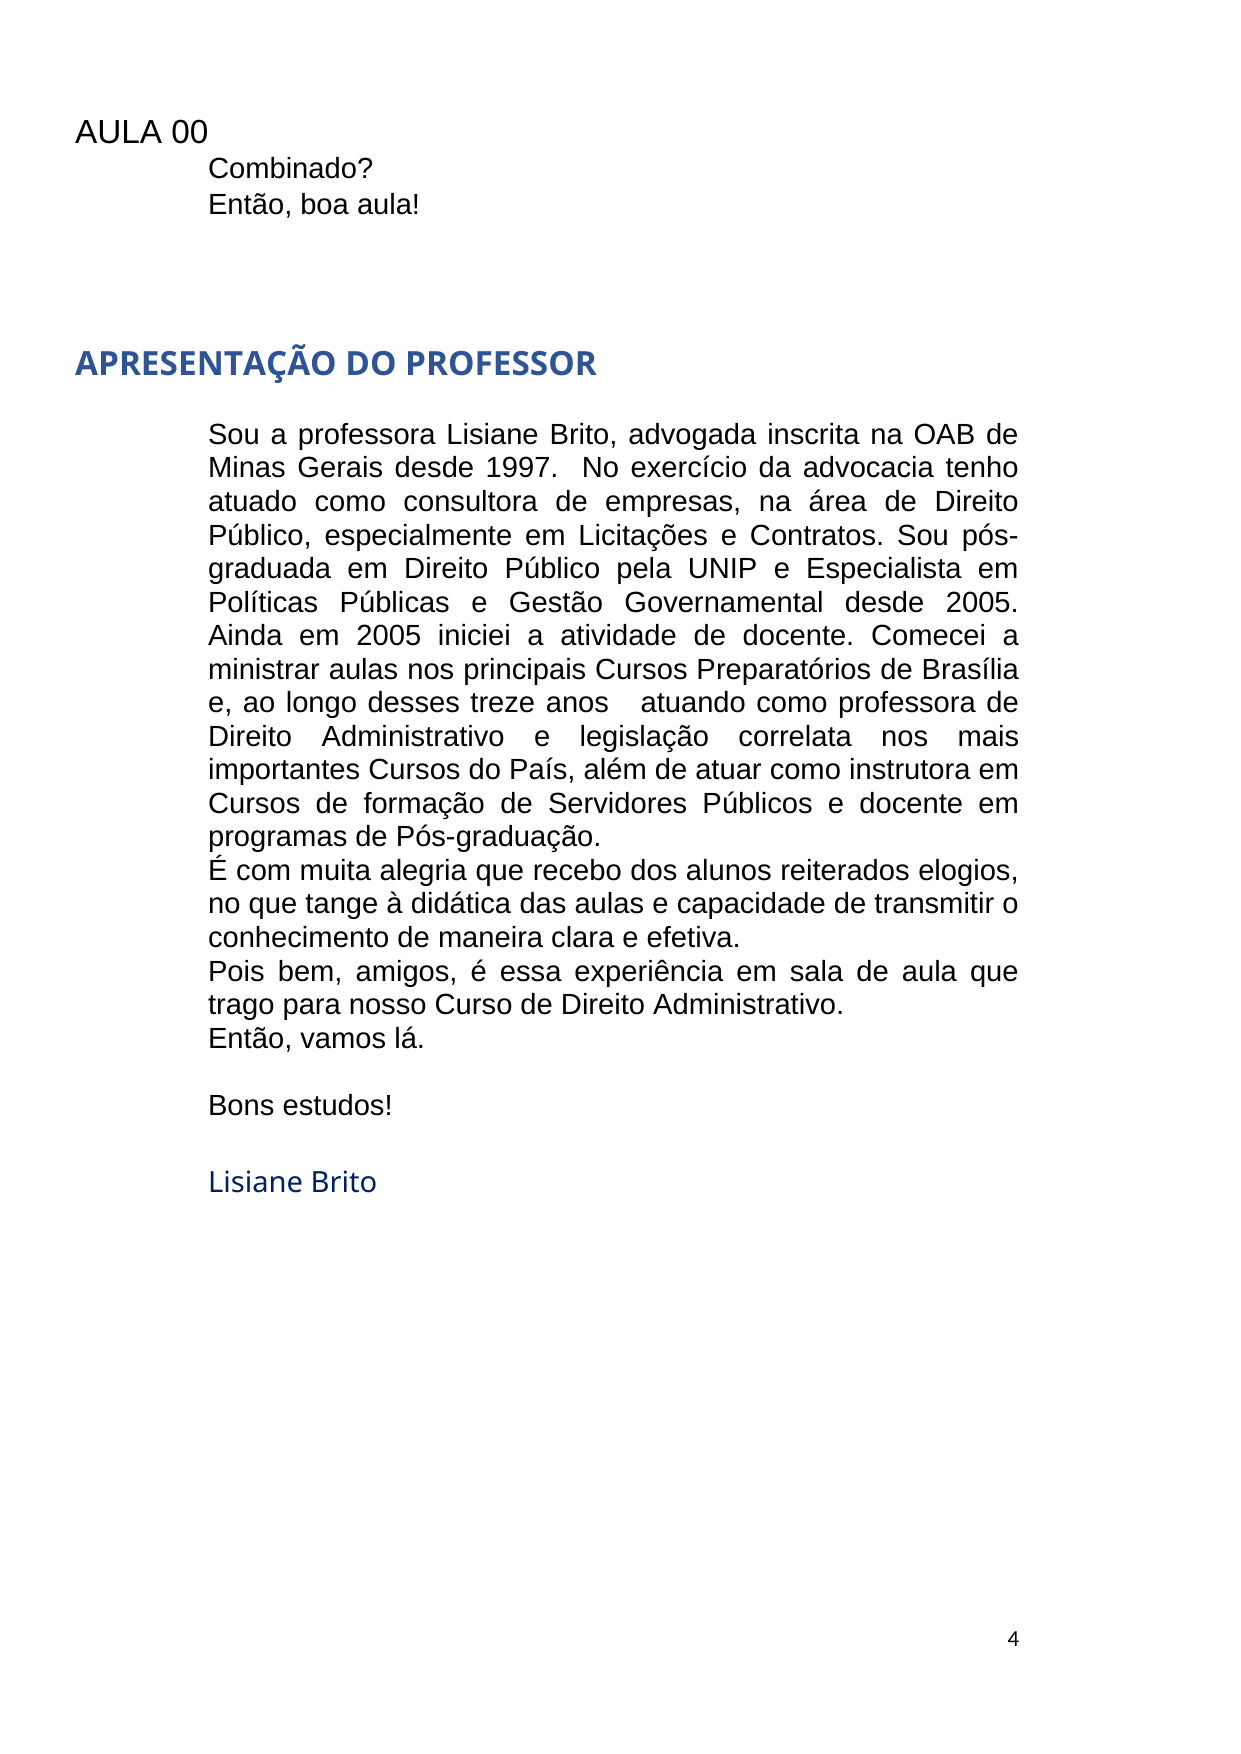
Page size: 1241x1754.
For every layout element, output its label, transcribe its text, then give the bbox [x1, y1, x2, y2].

text Combinado? [208, 151, 1020, 184]
text Lisiane Brito [208, 1161, 1020, 1201]
text Pois bem, amigos, é essa experiência em sala de aula que trago para nosso Curso de Direito Administrativo. [208, 954, 1020, 1021]
text Bons estudos! [208, 1088, 1020, 1121]
text Sou a professora Lisiane Brito, advogada inscrita na OAB de Minas Gerais desde 1997. No exercício da advocacia tenho atuado como consultora de empresas, na área de Direito Público, especialmente em Licitações e Contratos. Sou pós-graduada em Direito Público pela UNIP e Especialista em Políticas Públicas e Gestão Governamental desde 2005. Ainda em 2005 iniciei a atividade de docente. Comecei a ministrar aulas nos principais Cursos Preparatórios de Brasília e, ao longo desses treze anos atuando como professora de Direito Administrativo e legislação correlata nos mais importantes Cursos do País, além de atuar como instrutora em Cursos de formação de Servidores Públicos e docente em programas de Pós-graduação. [208, 417, 1020, 853]
subtitle APRESENTAÇÃO DO PROFESSOR [75, 340, 1020, 385]
text É com muita alegria que recebo dos alunos reiterados elogios, no que tange à didática das aulas e capacidade de transmitir o conhecimento de maneira clara e efetiva. [208, 853, 1020, 954]
text Então, vamos lá. [208, 1021, 1020, 1054]
text Então, boa aula! [208, 187, 1020, 220]
